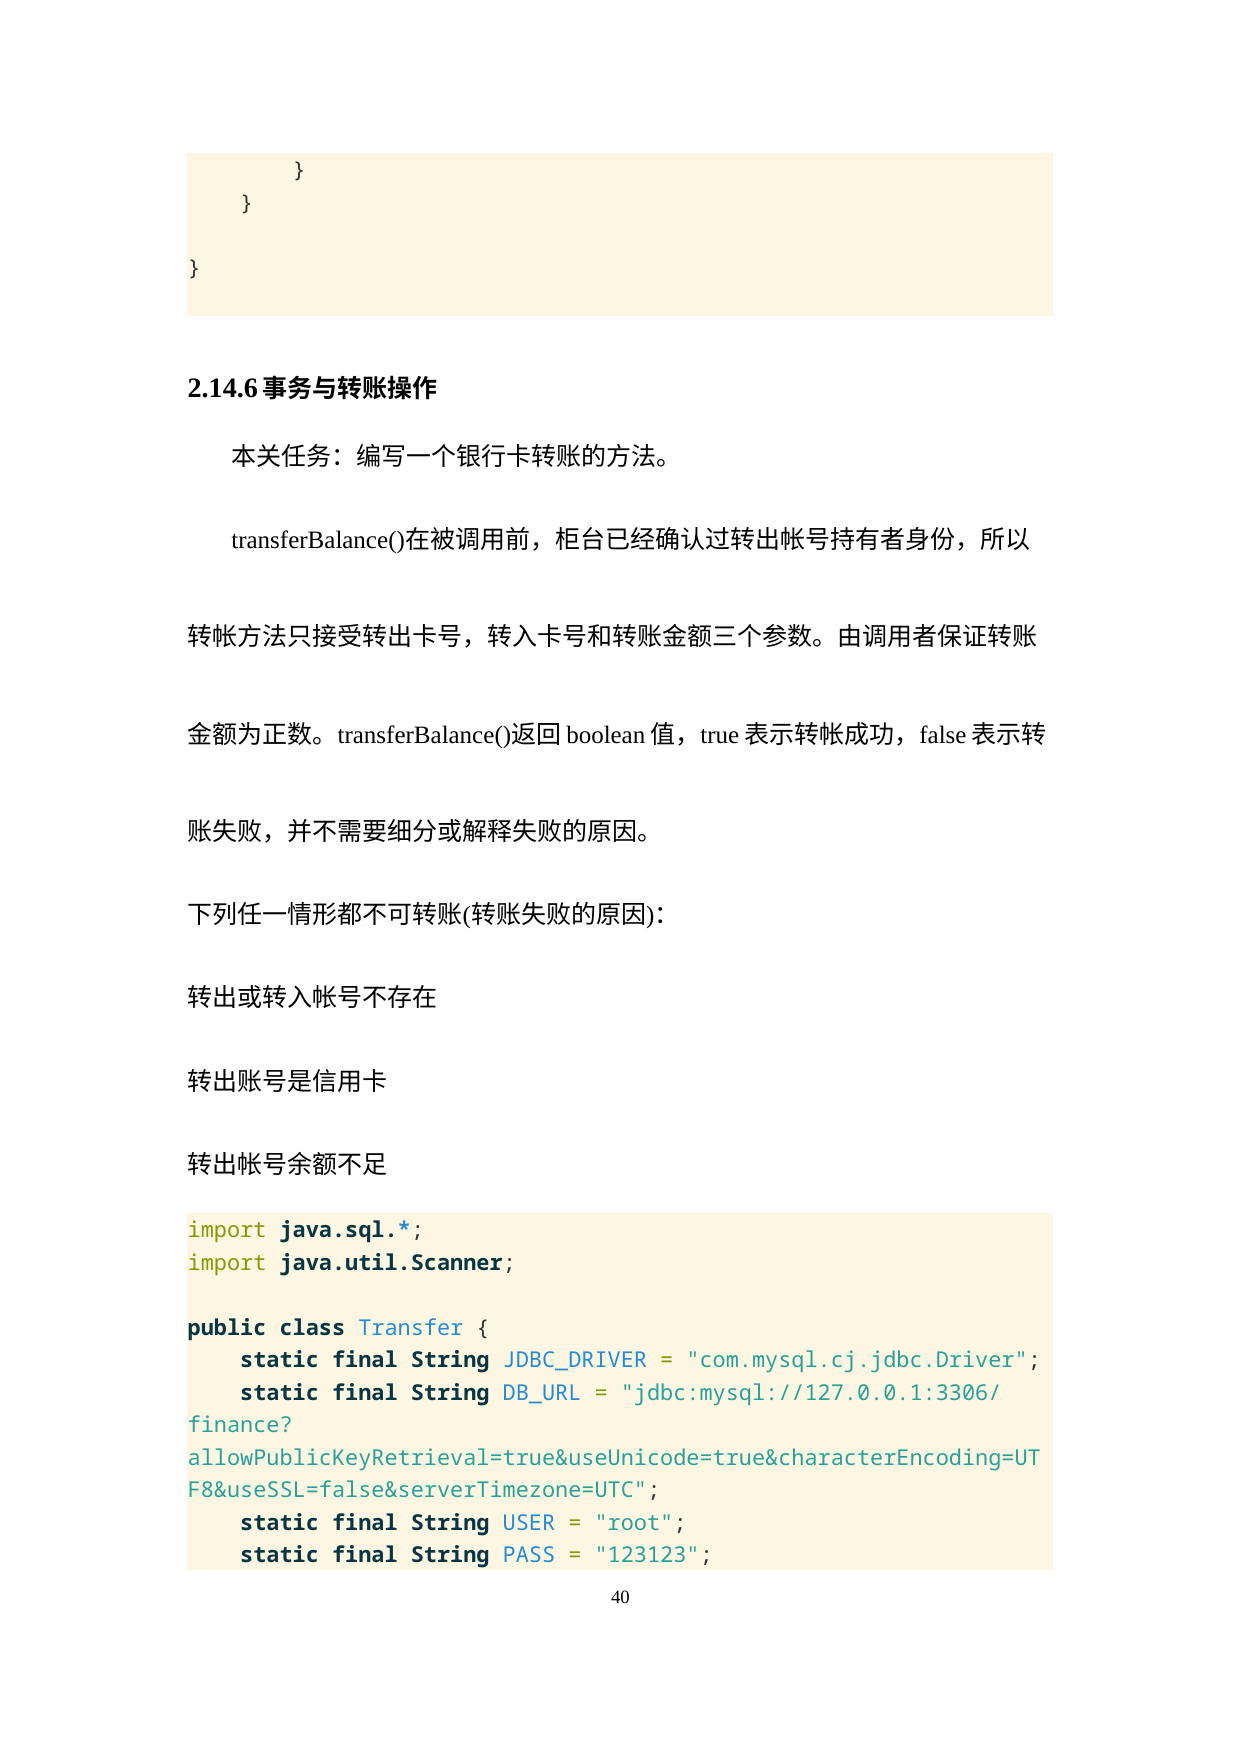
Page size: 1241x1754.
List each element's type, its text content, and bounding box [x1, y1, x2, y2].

text 下列任一情形都不可转账(转账失败的原因)： [187, 880, 1053, 945]
text import java.util.Scanner; [187, 1245, 1053, 1278]
text } [187, 251, 1053, 283]
text } [187, 153, 1053, 186]
text 本关任务：编写一个银行卡转账的方法。 [187, 422, 1053, 487]
text static final String JDBC_DRIVER = "com.mysql.cj.jdbc.Driver"; [187, 1343, 1053, 1375]
text transferBalance()在被调用前，柜台已经确认过转出帐号持有者身份，所以转帐方法只接受转出卡号，转入卡号和转账金额三个参数。由调用者保证转账金额为正数。transferBalance()返回boolean值，true表示转帐成功，false表示转账失败，并不需要细分或解释失败的原因。 [187, 505, 1053, 862]
text import java.sql.*; [187, 1213, 1053, 1245]
text 转出帐号余额不足 [187, 1130, 1053, 1195]
text } [187, 186, 1053, 218]
text static final String USER = "root"; [187, 1505, 1053, 1538]
text static final String DB_URL = "jdbc:mysql://127.0.0.1:3306/finance?allowPublicKeyRetrieval=true&useUnicode=true&characterEncoding=UTF8&useSSL=false&serverTimezone=UTC"; [187, 1375, 1053, 1505]
subtitle 事务与转账操作 [187, 369, 1053, 405]
text public class Transfer { [187, 1310, 1053, 1343]
text 转出或转入帐号不存在 [187, 963, 1053, 1028]
text static final String PASS = "123123"; [187, 1538, 1053, 1570]
text 转出账号是信用卡 [187, 1047, 1053, 1112]
